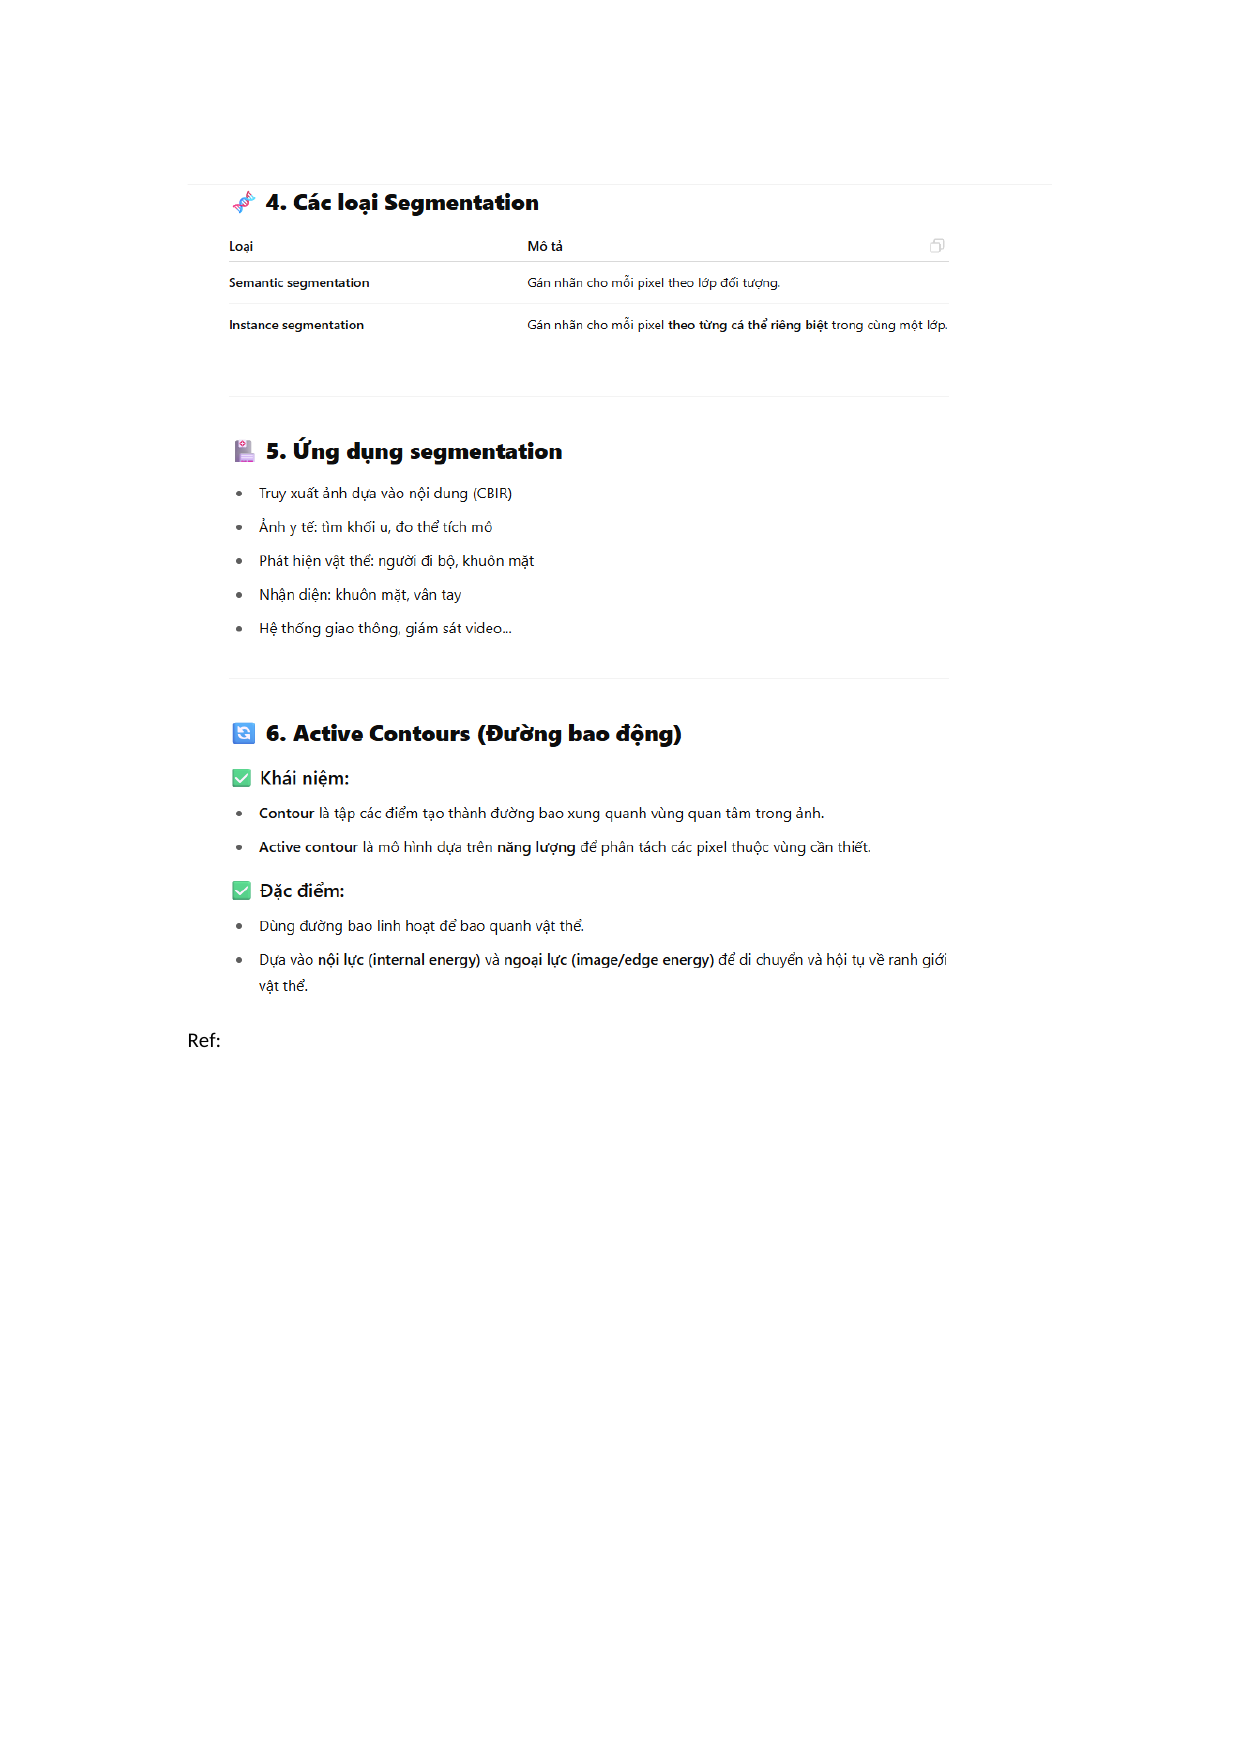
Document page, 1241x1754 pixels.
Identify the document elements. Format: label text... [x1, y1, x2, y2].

text Ref: [187, 1028, 1053, 1053]
picture [187, 175, 1052, 1028]
